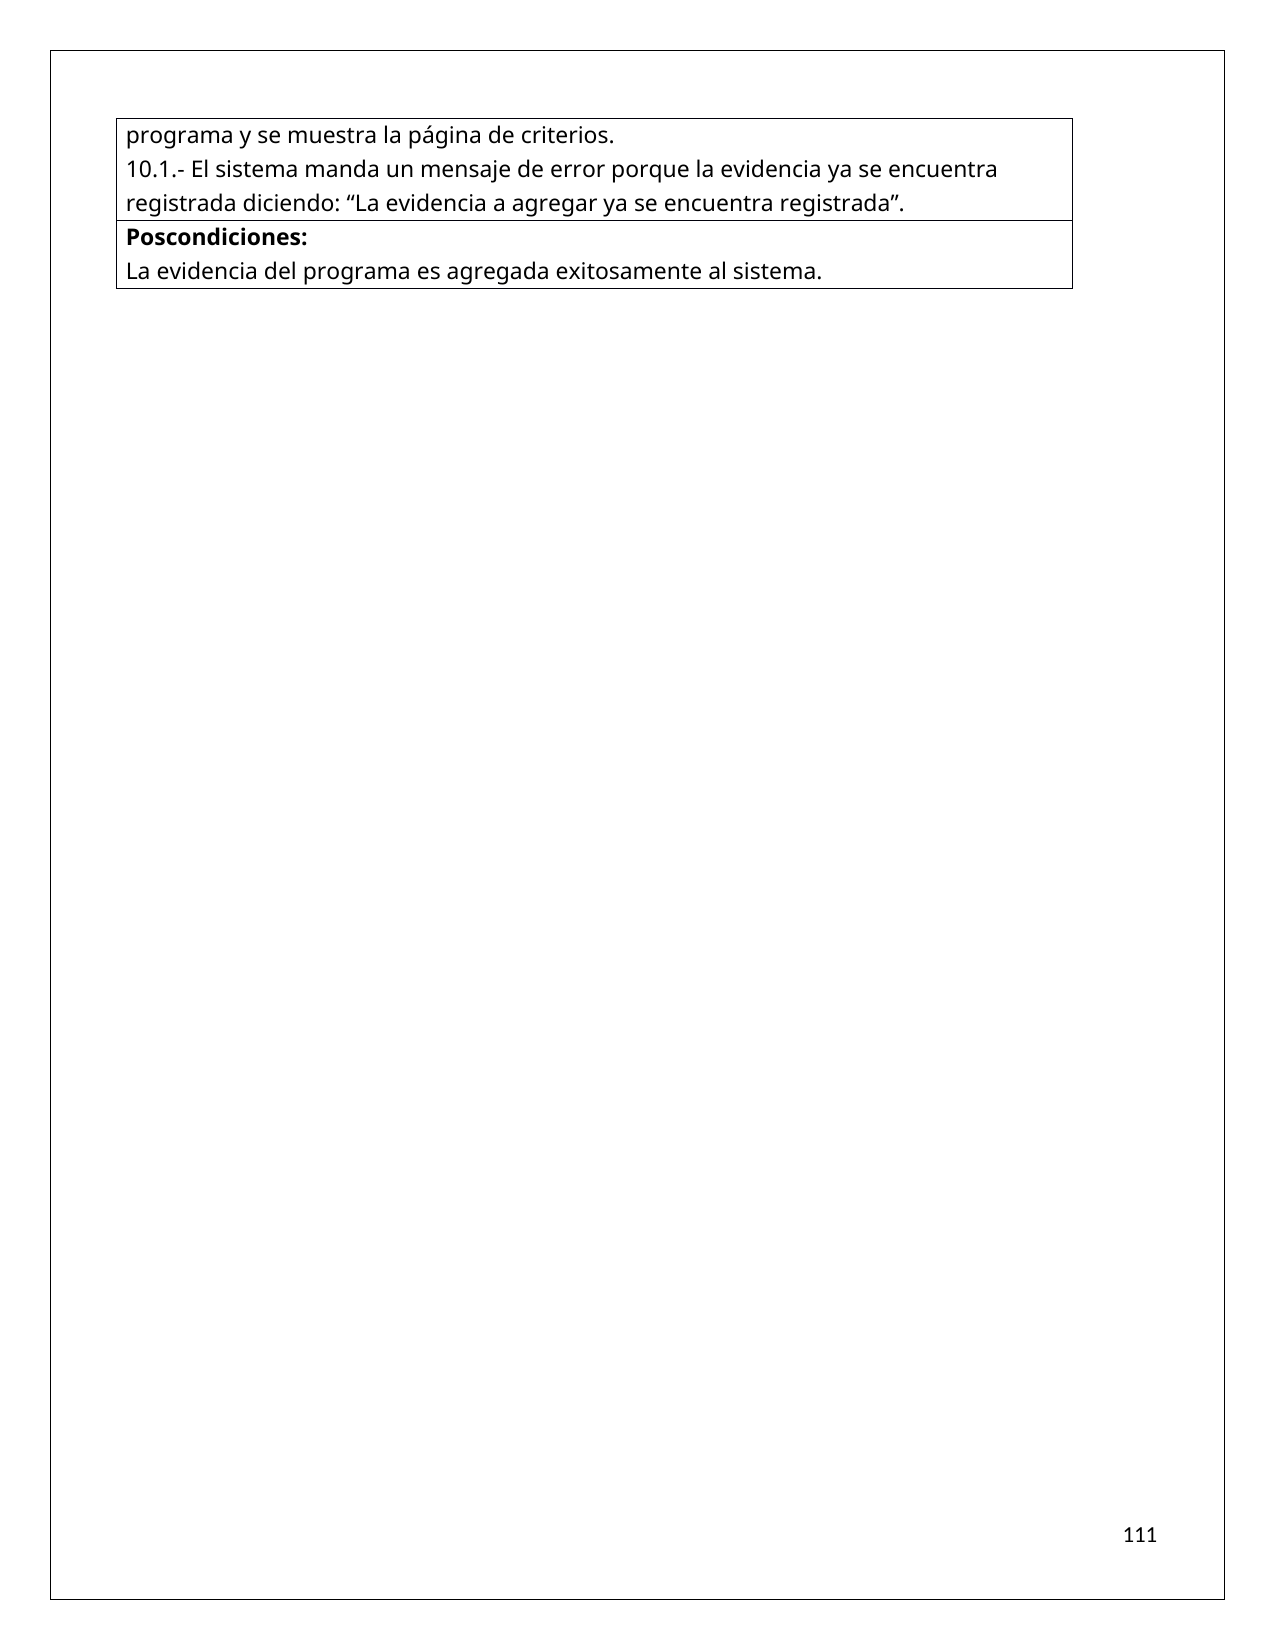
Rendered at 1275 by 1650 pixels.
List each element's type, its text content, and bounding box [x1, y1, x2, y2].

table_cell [117, 119, 1072, 220]
table_cell Poscondiciones: La evidencia del programa es agregada exitosamente al sistema. [117, 221, 1072, 288]
